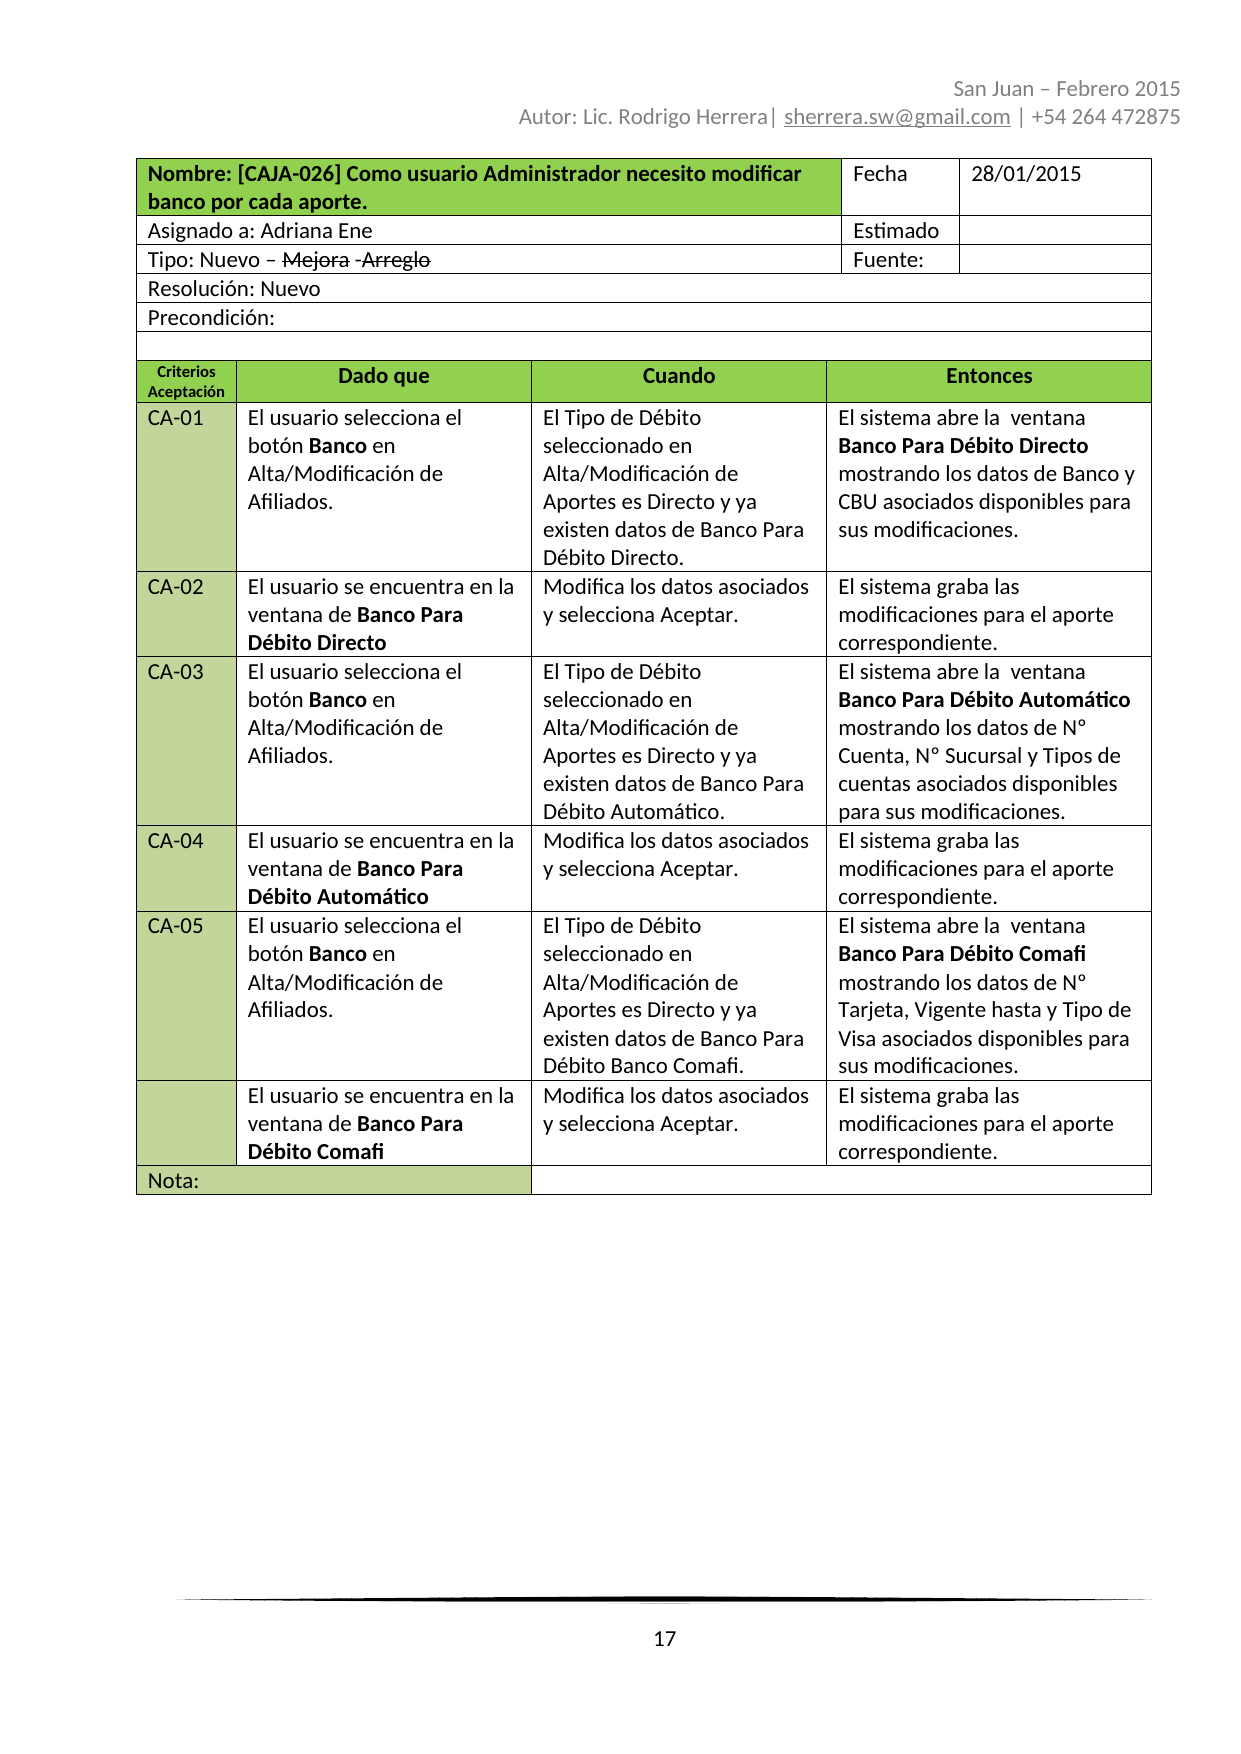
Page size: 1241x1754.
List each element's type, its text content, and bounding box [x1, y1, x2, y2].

table_cell El sistema graba las modificaciones para el aporte correspondiente. [827, 826, 1151, 911]
table_cell El usuario selecciona el botón Banco en Alta/Modificación de Afiliados. [237, 403, 531, 571]
table_cell Entonces [827, 361, 1151, 402]
table_cell El usuario selecciona el botón Banco en Alta/Modificación de Afiliados. [237, 912, 531, 1080]
table_cell CA-05 [137, 912, 236, 1080]
picture [176, 1595, 1152, 1604]
table_cell Precondición: [137, 303, 1151, 331]
table_cell CA-04 [137, 826, 236, 911]
table_cell Criterios Aceptación [137, 361, 236, 402]
table_cell El sistema abre la ventana Banco Para Débito Directo mostrando los datos de Banco y CBU asociados disponibles para sus modificaciones. [827, 403, 1151, 571]
table_cell El sistema graba las modificaciones para el aporte correspondiente. [827, 1081, 1151, 1165]
table_cell Fuente: [842, 245, 959, 273]
table_cell [137, 1081, 236, 1165]
table_cell El Tipo de Débito seleccionado en Alta/Modificación de Aportes es Directo y ya existen datos de Banco Para Débito Directo. [532, 403, 826, 571]
table_cell Nota: [137, 1166, 531, 1194]
table_header Fecha [842, 159, 959, 215]
table_cell El sistema abre la ventana Banco Para Débito Automático mostrando los datos de Nº Cuenta, Nº Sucursal y Tipos de cuentas asociados disponibles para sus modificaciones. [827, 657, 1151, 825]
table_cell CA-02 [137, 572, 236, 656]
table_cell Tipo: Nuevo – Mejora -Arreglo [137, 245, 841, 273]
table_cell CA-03 [137, 657, 236, 825]
table_cell El usuario selecciona el botón Banco en Alta/Modificación de Afiliados. [237, 657, 531, 825]
table_cell El usuario se encuentra en la ventana de Banco Para Débito Directo [237, 572, 531, 656]
table_cell [137, 332, 1151, 360]
table_cell El sistema graba las modificaciones para el aporte correspondiente. [827, 572, 1151, 656]
table_cell Modifica los datos asociados y selecciona Aceptar. [532, 1081, 826, 1165]
table_cell Resolución: Nuevo [137, 274, 1151, 302]
table_cell Modifica los datos asociados y selecciona Aceptar. [532, 572, 826, 656]
table_cell Estimado [842, 216, 959, 244]
table_cell Cuando [532, 361, 826, 402]
table_cell CA-01 [137, 403, 236, 571]
table_cell Asignado a: Adriana Ene [137, 216, 841, 244]
table_cell El usuario se encuentra en la ventana de Banco Para Débito Automático [237, 826, 531, 911]
table_cell El sistema abre la ventana Banco Para Débito Comafi mostrando los datos de Nº Tarjeta, Vigente hasta y Tipo de Visa asociados disponibles para sus modificaciones. [827, 912, 1151, 1080]
table_cell [532, 1166, 1151, 1194]
table_cell El Tipo de Débito seleccionado en Alta/Modificación de Aportes es Directo y ya existen datos de Banco Para Débito Automático. [532, 657, 826, 825]
table_cell El Tipo de Débito seleccionado en Alta/Modificación de Aportes es Directo y ya existen datos de Banco Para Débito Banco Comafi. [532, 912, 826, 1080]
table_cell Modifica los datos asociados y selecciona Aceptar. [532, 826, 826, 911]
table_cell [960, 216, 1151, 244]
table_cell Dado que [237, 361, 531, 402]
table_cell El usuario se encuentra en la ventana de Banco Para Débito Comafi [237, 1081, 531, 1165]
table_header 28/01/2015 [960, 159, 1151, 215]
table_header Nombre: [CAJA-026] Como usuario Administrador necesito modificar banco por cada aporte. [137, 159, 841, 215]
table_cell [960, 245, 1151, 273]
